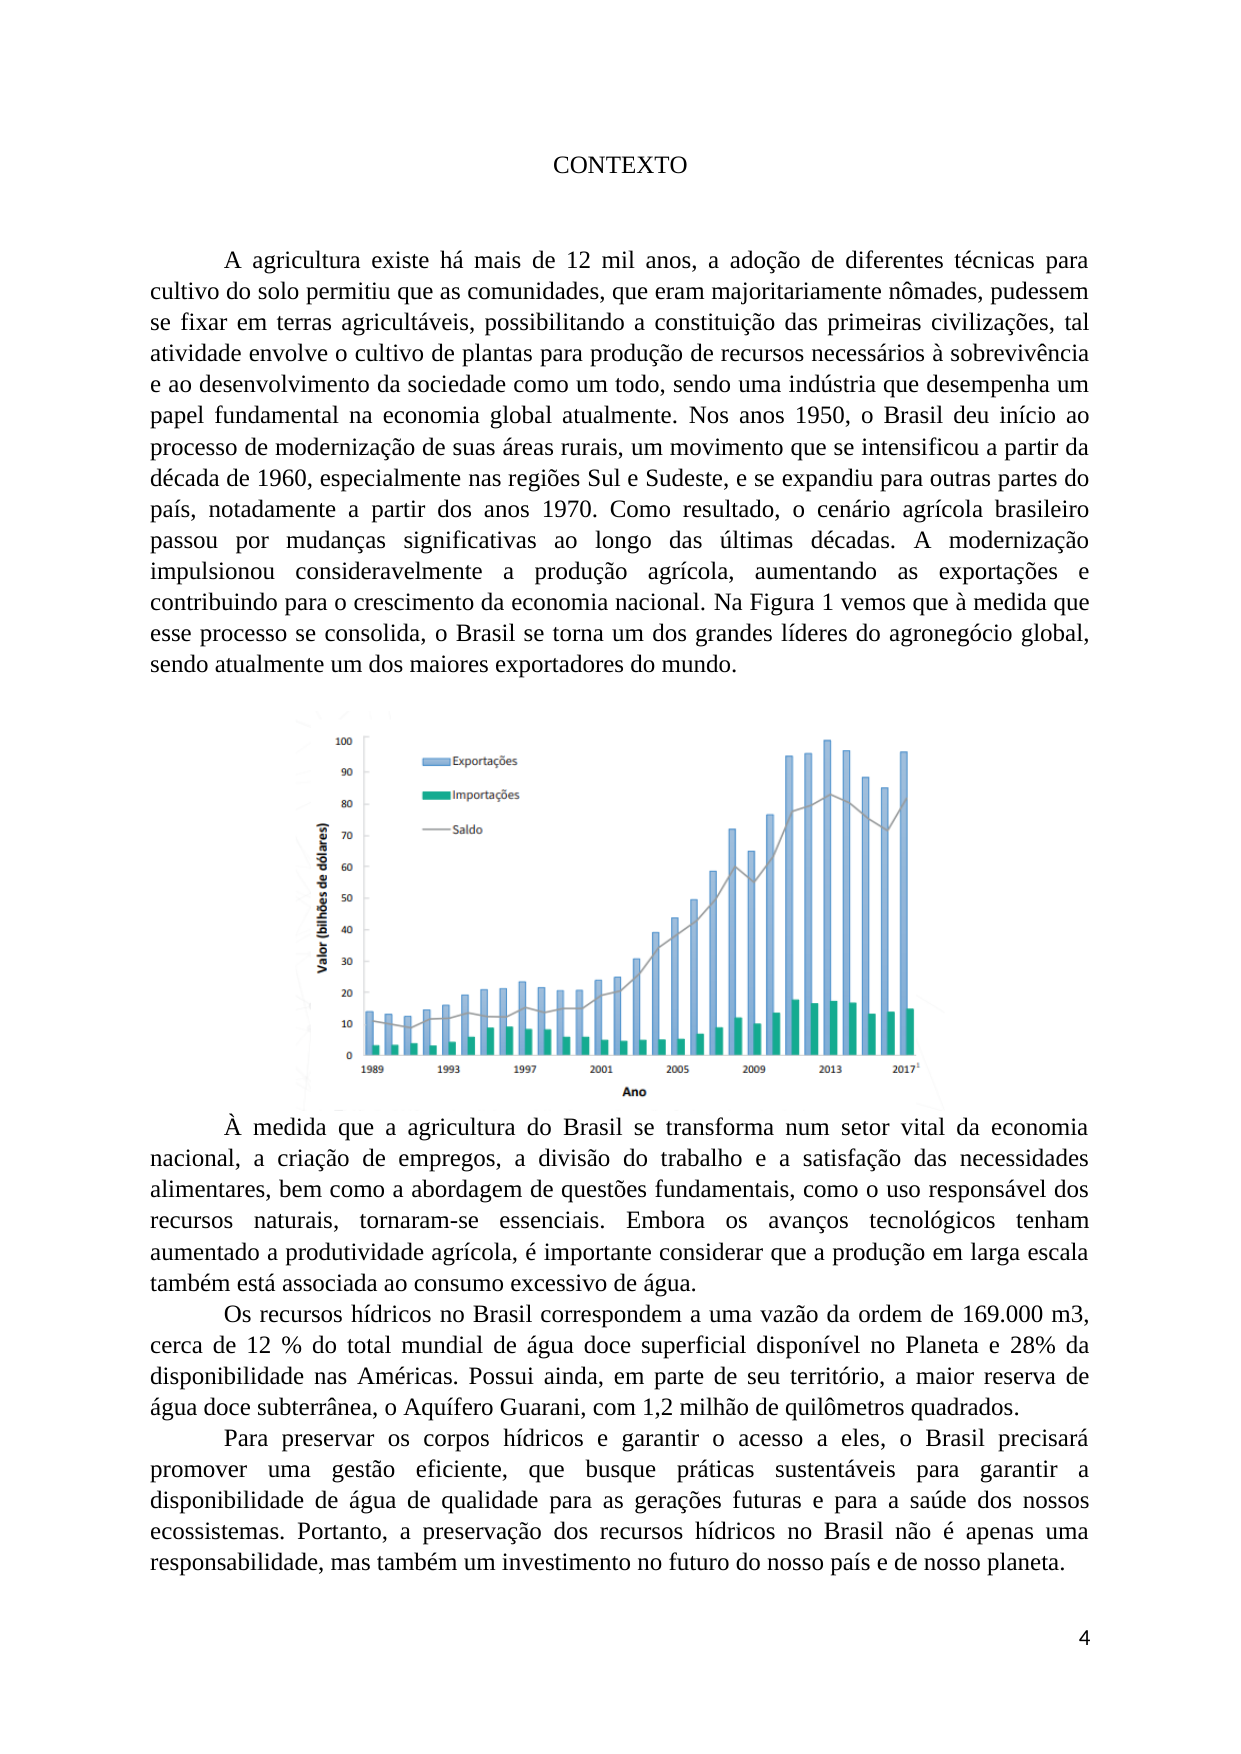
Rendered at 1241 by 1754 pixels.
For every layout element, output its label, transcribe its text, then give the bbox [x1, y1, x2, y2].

text A agricultura existe há mais de 12 mil anos, a adoção de diferentes técnicas para cultivo do solo permitiu que as comunidades, que eram majoritariamente nômades, pudessem se fixar em terras agricultáveis, possibilitando a constituição das primeiras civilizações, tal atividade envolve o cultivo de plantas para produção de recursos necessários à sobrevivência e ao desenvolvimento da sociedade como um todo, sendo uma indústria que desempenha um papel fundamental na economia global atualmente. Nos anos 1950, o Brasil deu início ao processo de modernização de suas áreas rurais, um movimento que se intensificou a partir da década de 1960, especialmente nas regiões Sul e Sudeste, e se expandiu para outras partes do país, notadamente a partir dos anos 1970. Como resultado, o cenário agrícola brasileiro passou por mudanças significativas ao longo das últimas décadas. A modernização impulsionou consideravelmente a produção agrícola, aumentando as exportações e contribuindo para o crescimento da economia nacional. Na Figura 1 vemos que à medida que esse processo se consolida, o Brasil se torna um dos grandes líderes do agronegócio global, sendo atualmente um dos maiores exportadores do mundo. [150, 245, 1090, 678]
text À medida que a agricultura do Brasil se transforma num setor vital da economia nacional, a criação de empregos, a divisão do trabalho e a satisfação das necessidades alimentares, bem como a abordagem de questões fundamentais, como o uso responsável dos recursos naturais, tornaram-se essenciais. Embora os avanços tecnológicos tenham aumentado a produtividade agrícola, é importante considerar que a produção em larga escala também está associada ao consumo excessivo de água. [150, 1112, 1090, 1296]
text Para preservar os corpos hídricos e garantir o acesso a eles, o Brasil precisará promover uma gestão eficiente, que busque práticas sustentáveis para garantir a disponibilidade de água de qualidade para as gerações futuras e para a saúde dos nossos ecossistemas. Portanto, a preservação dos recursos hídricos no Brasil não é apenas uma responsabilidade, mas também um investimento no futuro do nosso país e de nosso planeta. [150, 1423, 1090, 1576]
text Os recursos hídricos no Brasil correspondem a uma vazão da ordem de 169.000 m3, cerca de 12 % do total mundial de água doce superficial disponível no Planeta e 28% da disponibilidade nas Américas. Possui ainda, em parte de seu território, a maior reserva de água doce subterrânea, o Aquífero Guarani, com 1,2 milhão de quilômetros quadrados. [150, 1299, 1090, 1421]
picture [295, 711, 945, 1111]
text CONTEXTO [150, 150, 1090, 179]
